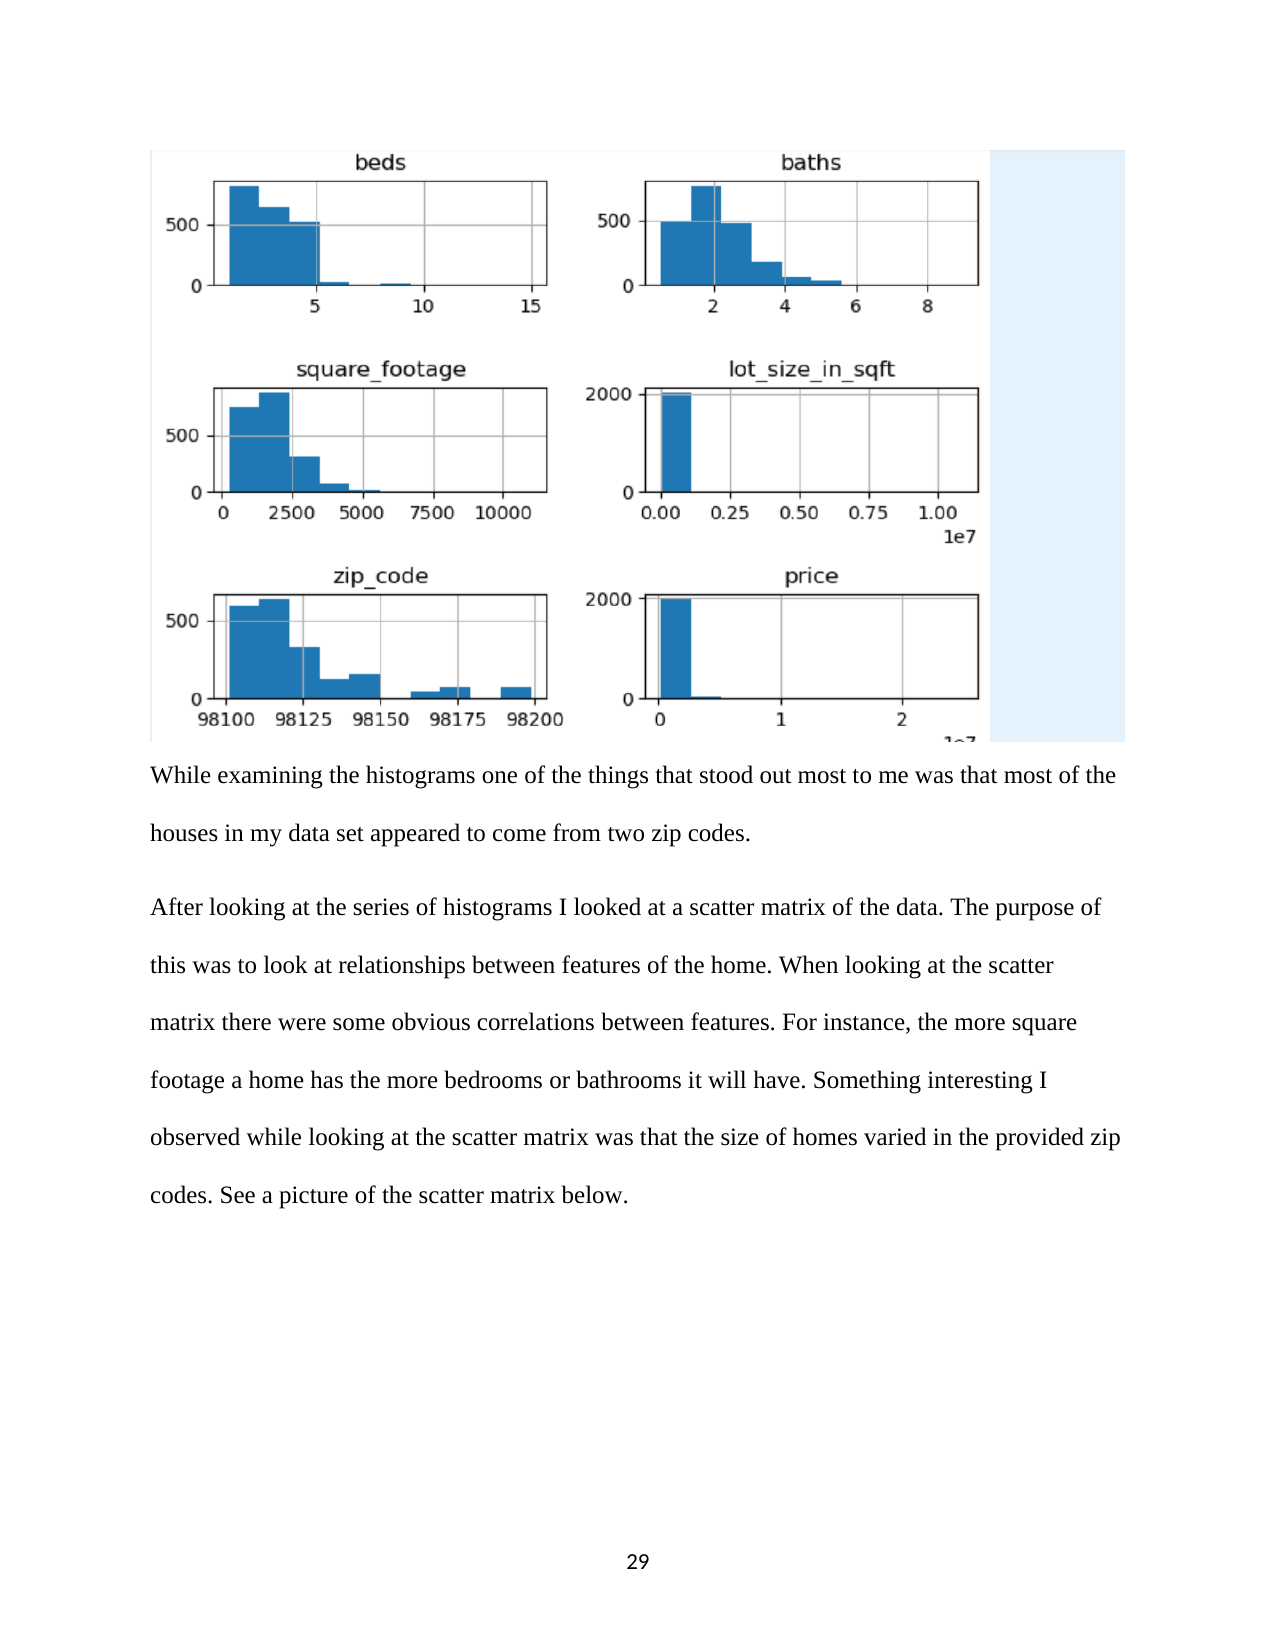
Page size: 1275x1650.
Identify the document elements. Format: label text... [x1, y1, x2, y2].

picture [150, 150, 1125, 742]
text After looking at the series of histograms I looked at a scatter matrix of the data. The purpose of this was to look at relationships between features of the home. When looking at the scatter matrix there were some obvious correlations between features. For instance, the more square footage a home has the more bedrooms or bathrooms it will have. Something interesting I observed while looking at the scatter matrix was that the size of homes varied in the provided zip codes. See a picture of the scatter matrix below. [150, 892, 1125, 1208]
text While examining the histograms one of the things that stood out most to me was that most of the houses in my data set appeared to come from two zip codes. [150, 761, 1125, 847]
